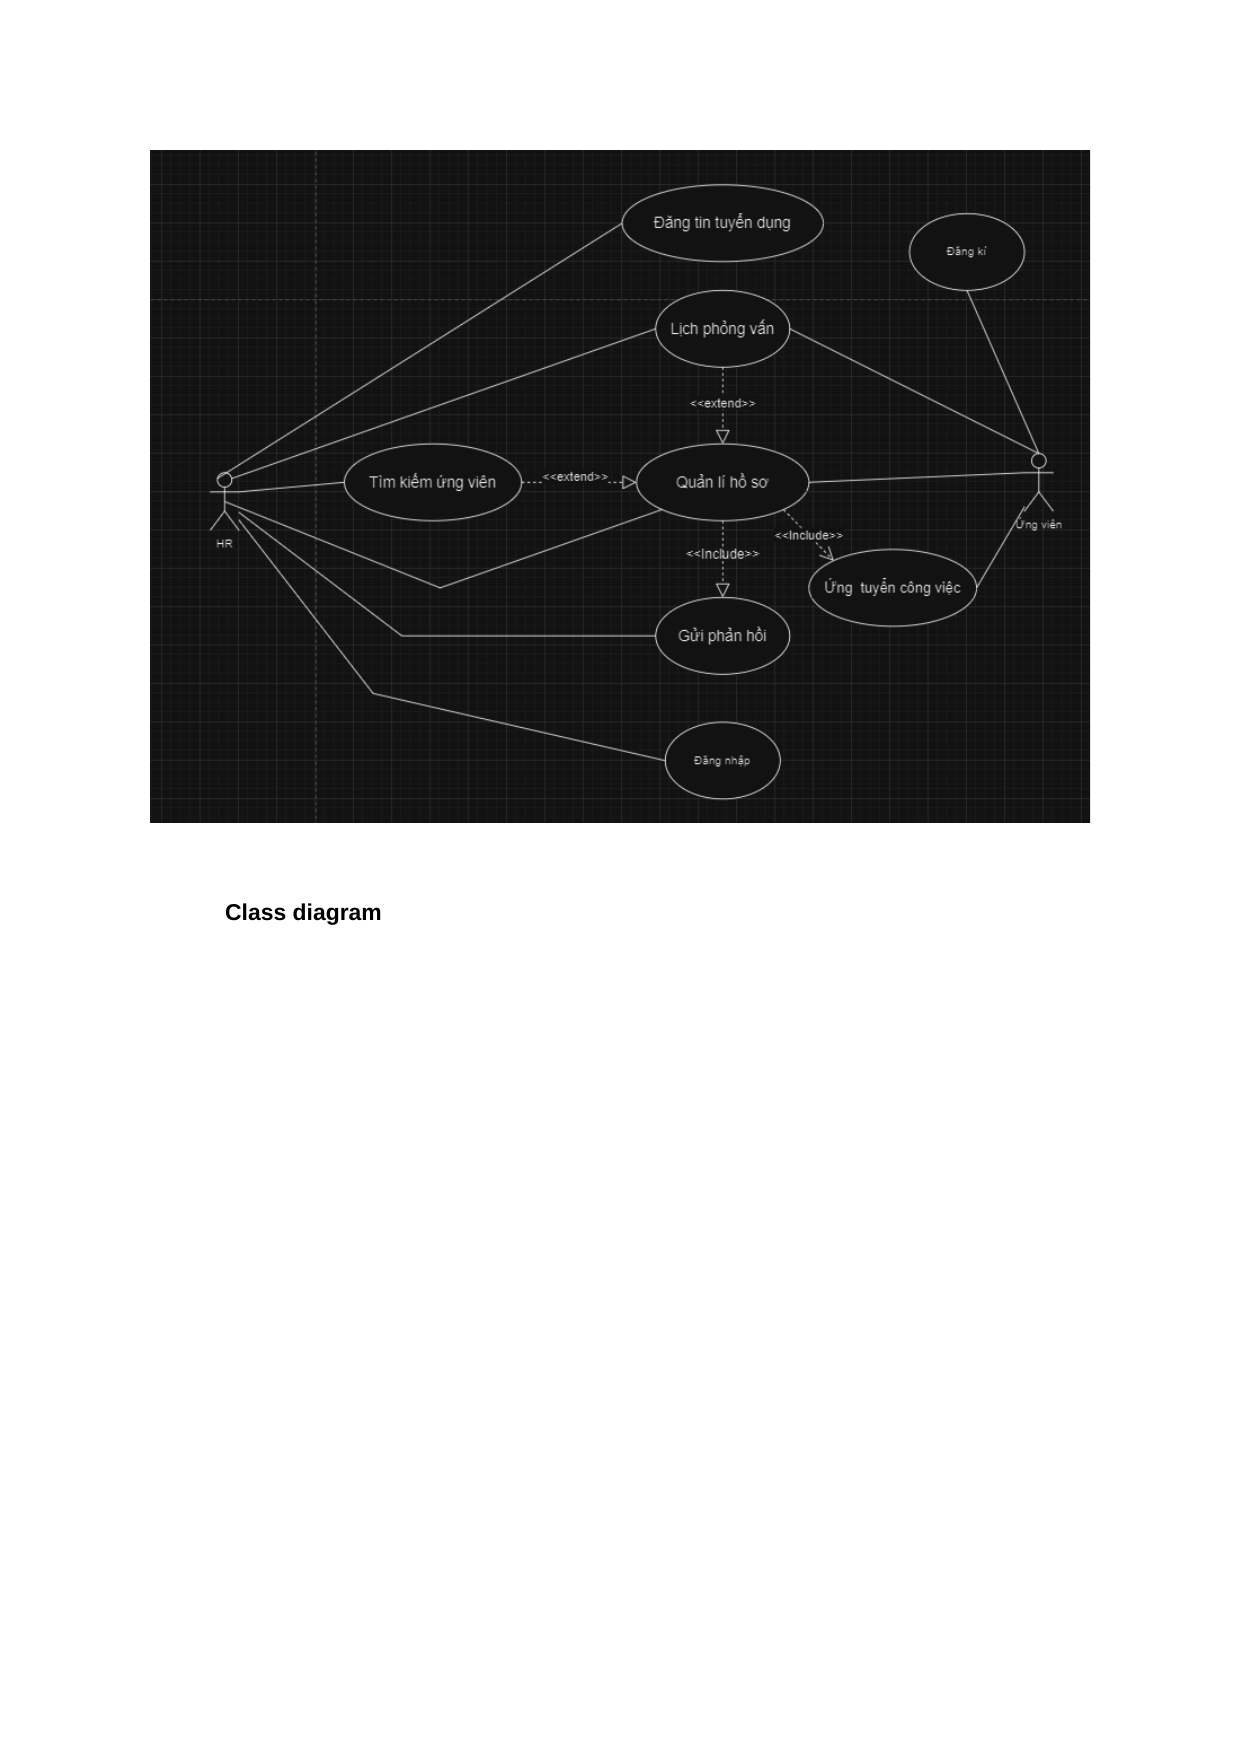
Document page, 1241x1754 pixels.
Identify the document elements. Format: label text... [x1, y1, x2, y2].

text Class diagram [150, 899, 1090, 926]
picture [150, 150, 1091, 823]
